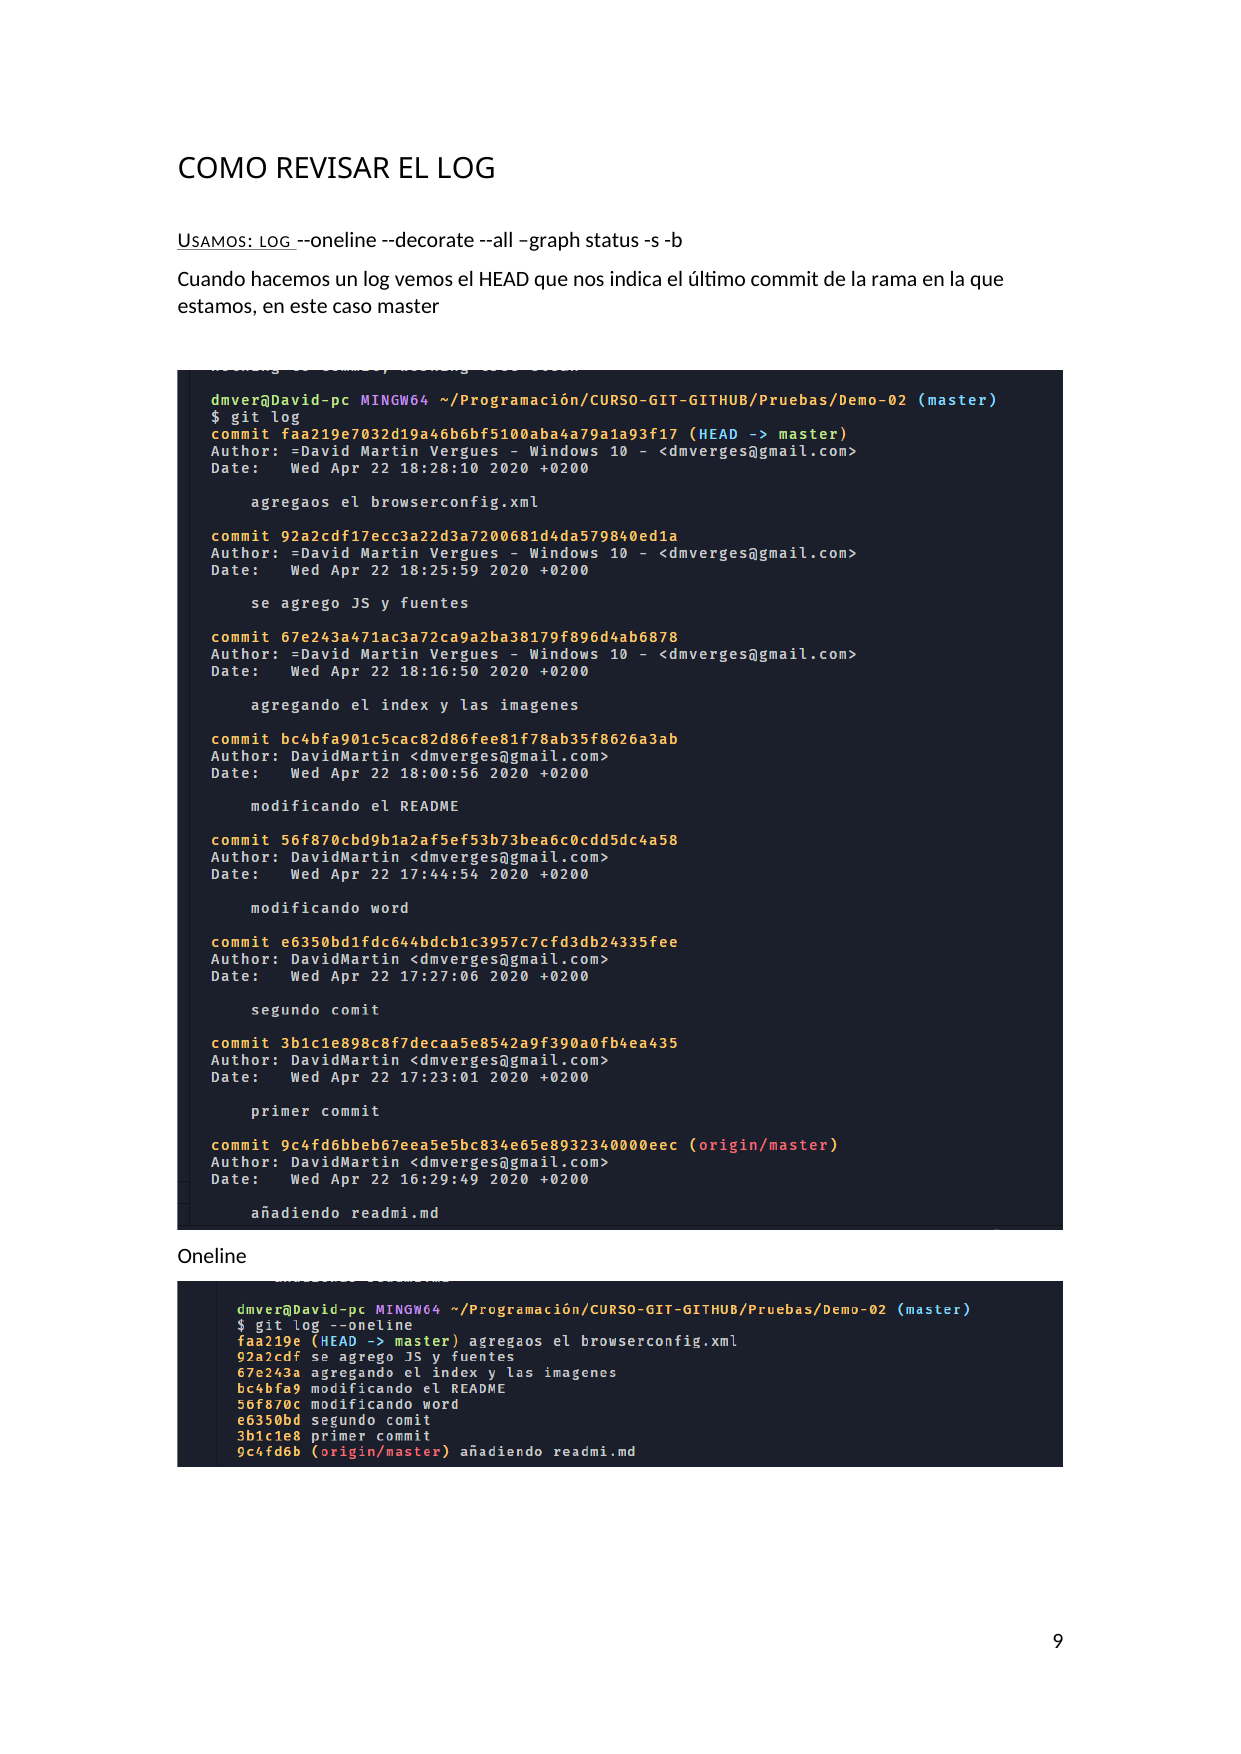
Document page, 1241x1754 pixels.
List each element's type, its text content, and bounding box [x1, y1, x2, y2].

picture [177, 370, 1063, 1230]
text Oneline [177, 1242, 1063, 1269]
text Usamos: log --oneline --decorate --all –graph status -s -b [177, 226, 1063, 253]
picture [177, 1281, 1063, 1467]
text Cuando hacemos un log vemos el HEAD que nos indica el último commit de la rama en la que estamos, en este caso master [177, 266, 1063, 319]
subtitle Como revisar el log [177, 148, 1063, 187]
